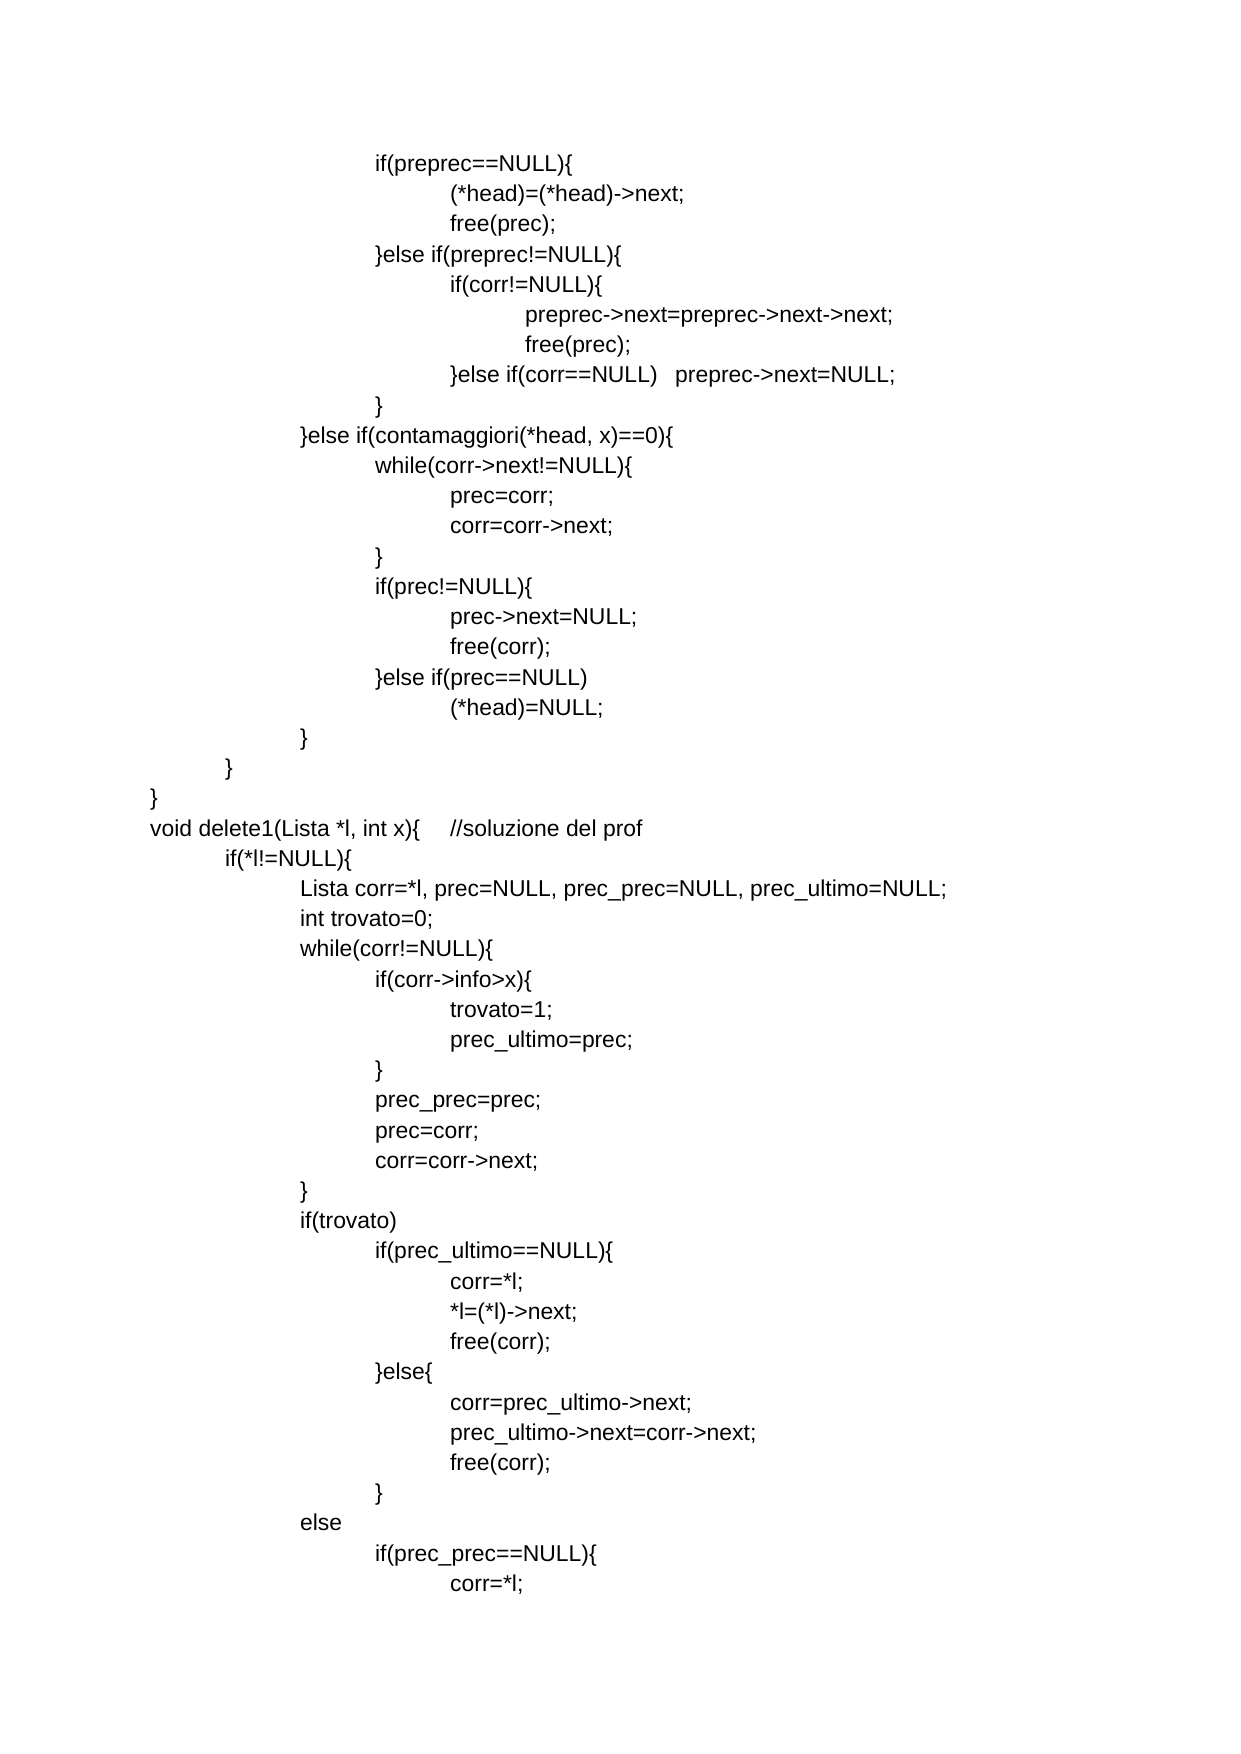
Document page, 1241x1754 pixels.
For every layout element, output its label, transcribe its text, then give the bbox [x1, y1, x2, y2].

text if(prec_ultimo==NULL){ [150, 1237, 1090, 1264]
text }else if(prec==NULL) [150, 663, 1090, 690]
text free(prec); [150, 210, 1090, 237]
text corr=corr->next; [150, 512, 1090, 539]
text } [150, 392, 1090, 418]
text prec=corr; [150, 1117, 1090, 1143]
text corr=*l; [150, 1268, 1090, 1294]
text else [150, 1509, 1090, 1536]
text }else if(contamaggiori(*head, x)==0){ [150, 422, 1090, 448]
text prec=corr; [150, 482, 1090, 509]
text prec_prec=prec; [150, 1086, 1090, 1113]
text prec_ultimo=prec; [150, 1026, 1090, 1052]
text free(corr); [150, 1328, 1090, 1354]
text if(*l!=NULL){ [150, 845, 1090, 871]
text } [150, 543, 1090, 569]
text corr=*l; [150, 1570, 1090, 1596]
text prec_ultimo->next=corr->next; [150, 1419, 1090, 1445]
text free(corr); [150, 633, 1090, 660]
text prec->next=NULL; [150, 603, 1090, 629]
text while(corr->next!=NULL){ [150, 452, 1090, 478]
text corr=prec_ultimo->next; [150, 1388, 1090, 1415]
text } [150, 754, 1090, 781]
text if(corr->info>x){ [150, 966, 1090, 992]
text *l=(*l)->next; [150, 1298, 1090, 1324]
text } [150, 784, 1090, 811]
text } [150, 1056, 1090, 1083]
text int trovato=0; [150, 905, 1090, 932]
text }else{ [150, 1358, 1090, 1385]
text (*head)=(*head)->next; [150, 180, 1090, 207]
text corr=corr->next; [150, 1147, 1090, 1173]
text } [150, 1479, 1090, 1506]
text if(preprec==NULL){ [150, 150, 1090, 176]
text }else if(preprec!=NULL){ [150, 241, 1090, 267]
text if(trovato) [150, 1207, 1090, 1234]
text preprec->next=preprec->next->next; [150, 301, 1090, 327]
text trovato=1; [150, 996, 1090, 1022]
text } [150, 724, 1090, 750]
text while(corr!=NULL){ [150, 935, 1090, 962]
text if(prec!=NULL){ [150, 573, 1090, 599]
text (*head)=NULL; [150, 694, 1090, 720]
text free(corr); [150, 1449, 1090, 1475]
text void delete1(Lista *l, int x){ //soluzione del prof [150, 814, 1090, 841]
text Lista corr=*l, prec=NULL, prec_prec=NULL, prec_ultimo=NULL; [150, 875, 1090, 901]
text } [150, 1177, 1090, 1203]
text if(corr!=NULL){ [150, 271, 1090, 297]
text if(prec_prec==NULL){ [150, 1539, 1090, 1566]
text }else if(corr==NULL) preprec->next=NULL; [150, 361, 1090, 388]
text free(prec); [150, 331, 1090, 358]
